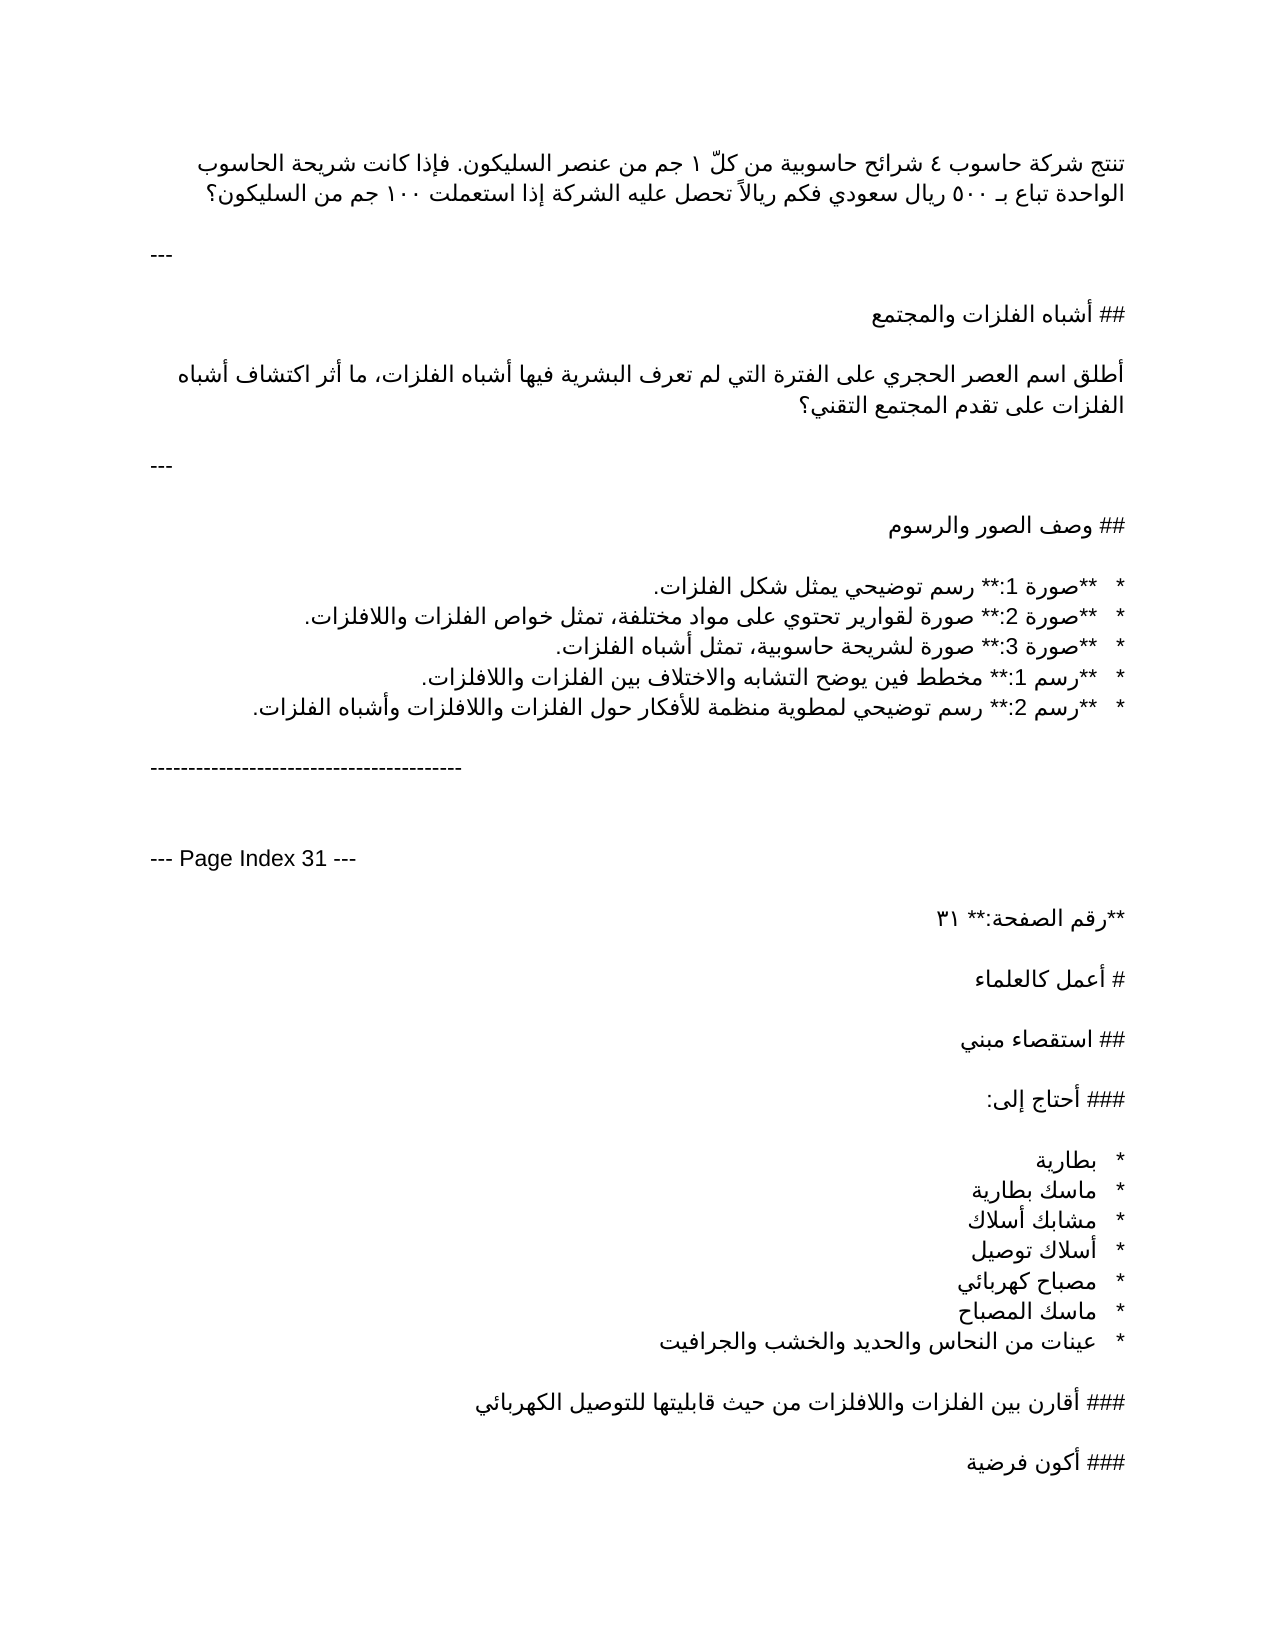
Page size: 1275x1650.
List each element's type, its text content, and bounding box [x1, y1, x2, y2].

text ## وصف الصور والرسوم [150, 512, 1125, 539]
text * ماسك المصباح [150, 1298, 1125, 1324]
text * أسلاك توصيل [150, 1237, 1125, 1264]
text * مشابك أسلاك [150, 1207, 1125, 1234]
text * **صورة 3:** صورة لشريحة حاسوبية، تمثل أشباه الفلزات. [150, 633, 1125, 660]
text --- [150, 452, 1125, 478]
text * مصباح كهربائي [150, 1268, 1125, 1294]
text # أعمل كالعلماء [150, 966, 1125, 992]
text * عينات من النحاس والحديد والخشب والجرافيت [150, 1328, 1125, 1354]
text * **رسم 2:** رسم توضيحي لمطوية منظمة للأفكار حول الفلزات واللافلزات وأشباه الفلزات. [150, 694, 1125, 720]
text * بطارية [150, 1147, 1125, 1173]
text ### أحتاج إلى: [150, 1086, 1125, 1113]
text تنتج شركة حاسوب ٤ شرائح حاسوبية من كلّ ١ جم من عنصر السليكون. فإذا كانت شريحة الحاسوب الواحدة تباع بـ ٥٠٠ ريال سعودي فكم ريالاً تحصل عليه الشركة إذا استعملت ١٠٠ جم من السليكون؟ [150, 150, 1125, 207]
text ### أقارن بين الفلزات واللافلزات من حيث قابليتها للتوصيل الكهربائي [150, 1388, 1125, 1415]
text ----------------------------------------- [150, 754, 1125, 781]
text ## أشباه الفلزات والمجتمع [150, 301, 1125, 327]
text * **رسم 1:** مخطط فين يوضح التشابه والاختلاف بين الفلزات واللافلزات. [150, 663, 1125, 690]
text أطلق اسم العصر الحجري على الفترة التي لم تعرف البشرية فيها أشباه الفلزات، ما أثر اكتشاف أشباه الفلزات على تقدم المجتمع التقني؟ [150, 361, 1125, 418]
text * **صورة 2:** صورة لقوارير تحتوي على مواد مختلفة، تمثل خواص الفلزات واللافلزات. [150, 603, 1125, 629]
text --- Page Index 31 --- [150, 845, 1125, 871]
text ## استقصاء مبني [150, 1026, 1125, 1052]
text ### أكون فرضية [150, 1449, 1125, 1475]
text * ماسك بطارية [150, 1177, 1125, 1203]
text * **صورة 1:** رسم توضيحي يمثل شكل الفلزات. [150, 573, 1125, 599]
text --- [150, 241, 1125, 267]
text **رقم الصفحة:** ٣١ [150, 905, 1125, 932]
